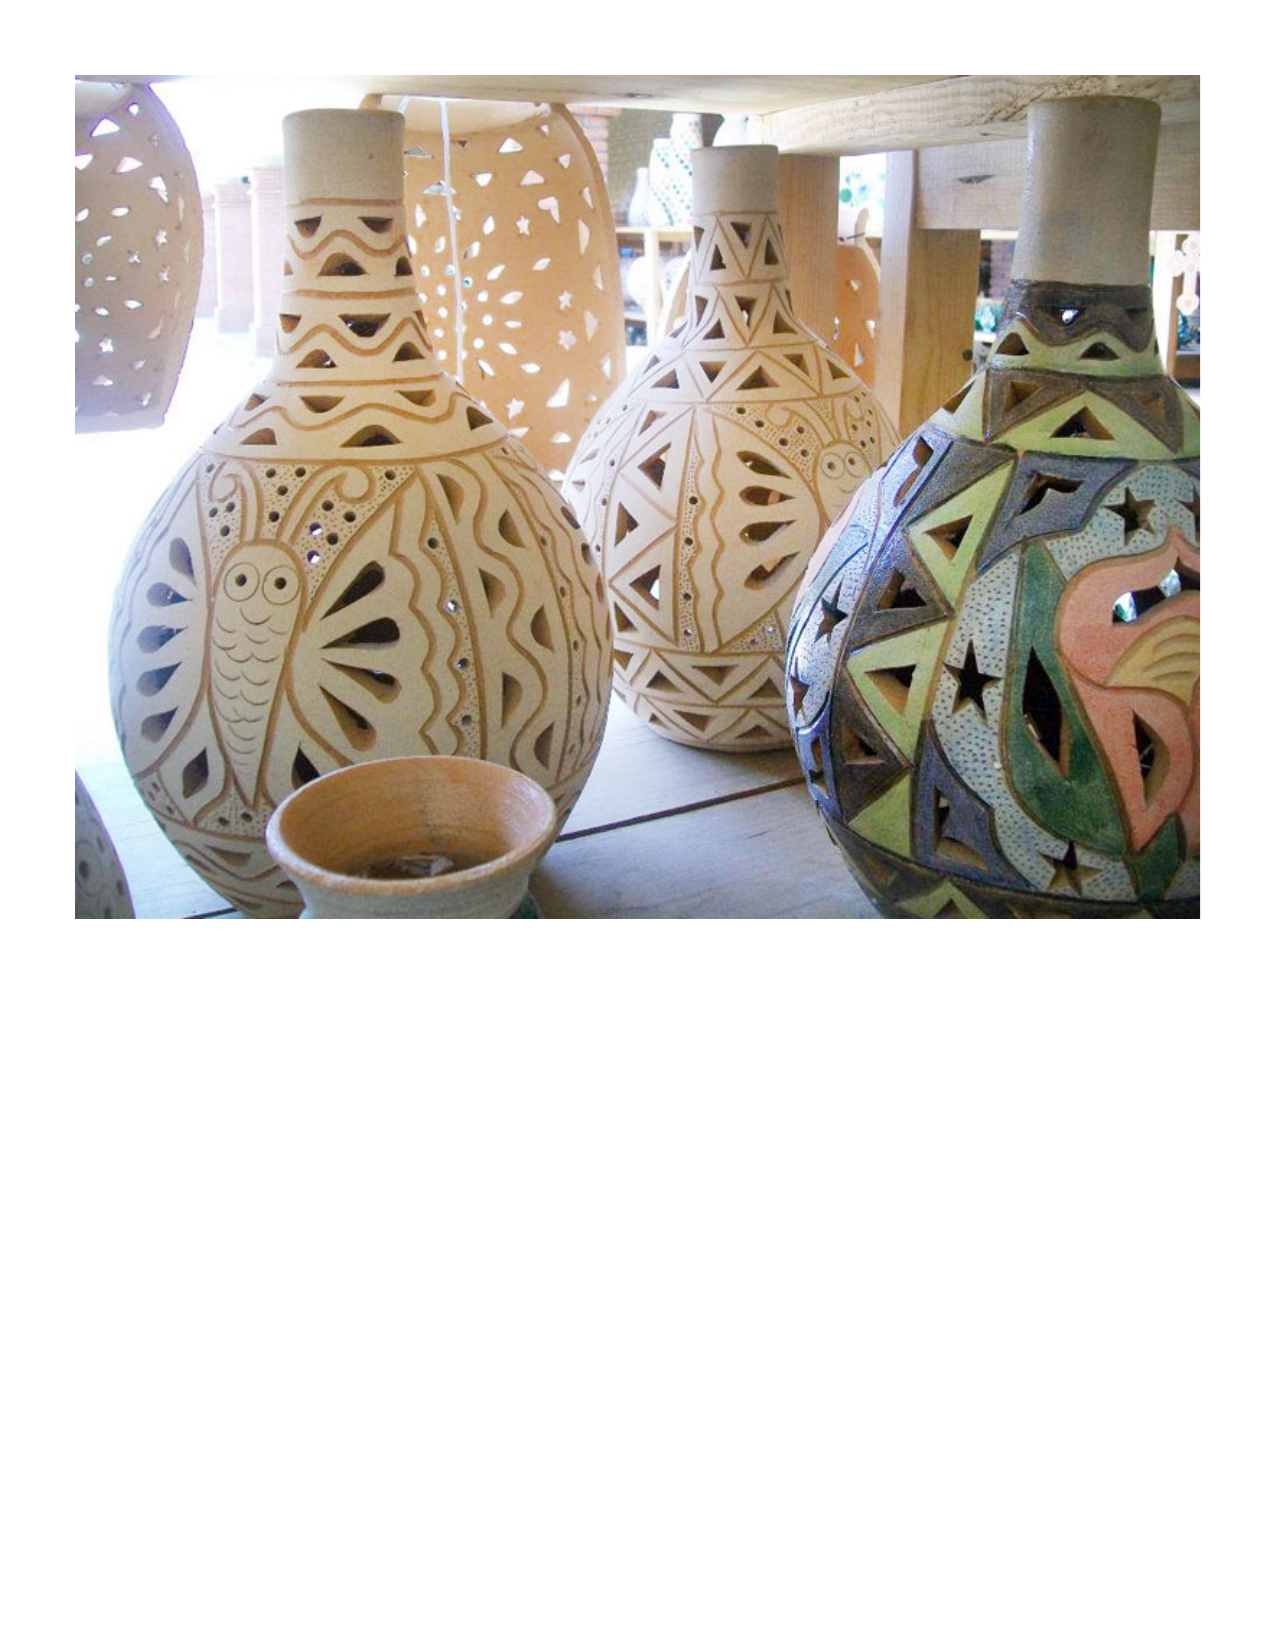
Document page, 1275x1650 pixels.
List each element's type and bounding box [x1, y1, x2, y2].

picture [75, 75, 1200, 919]
